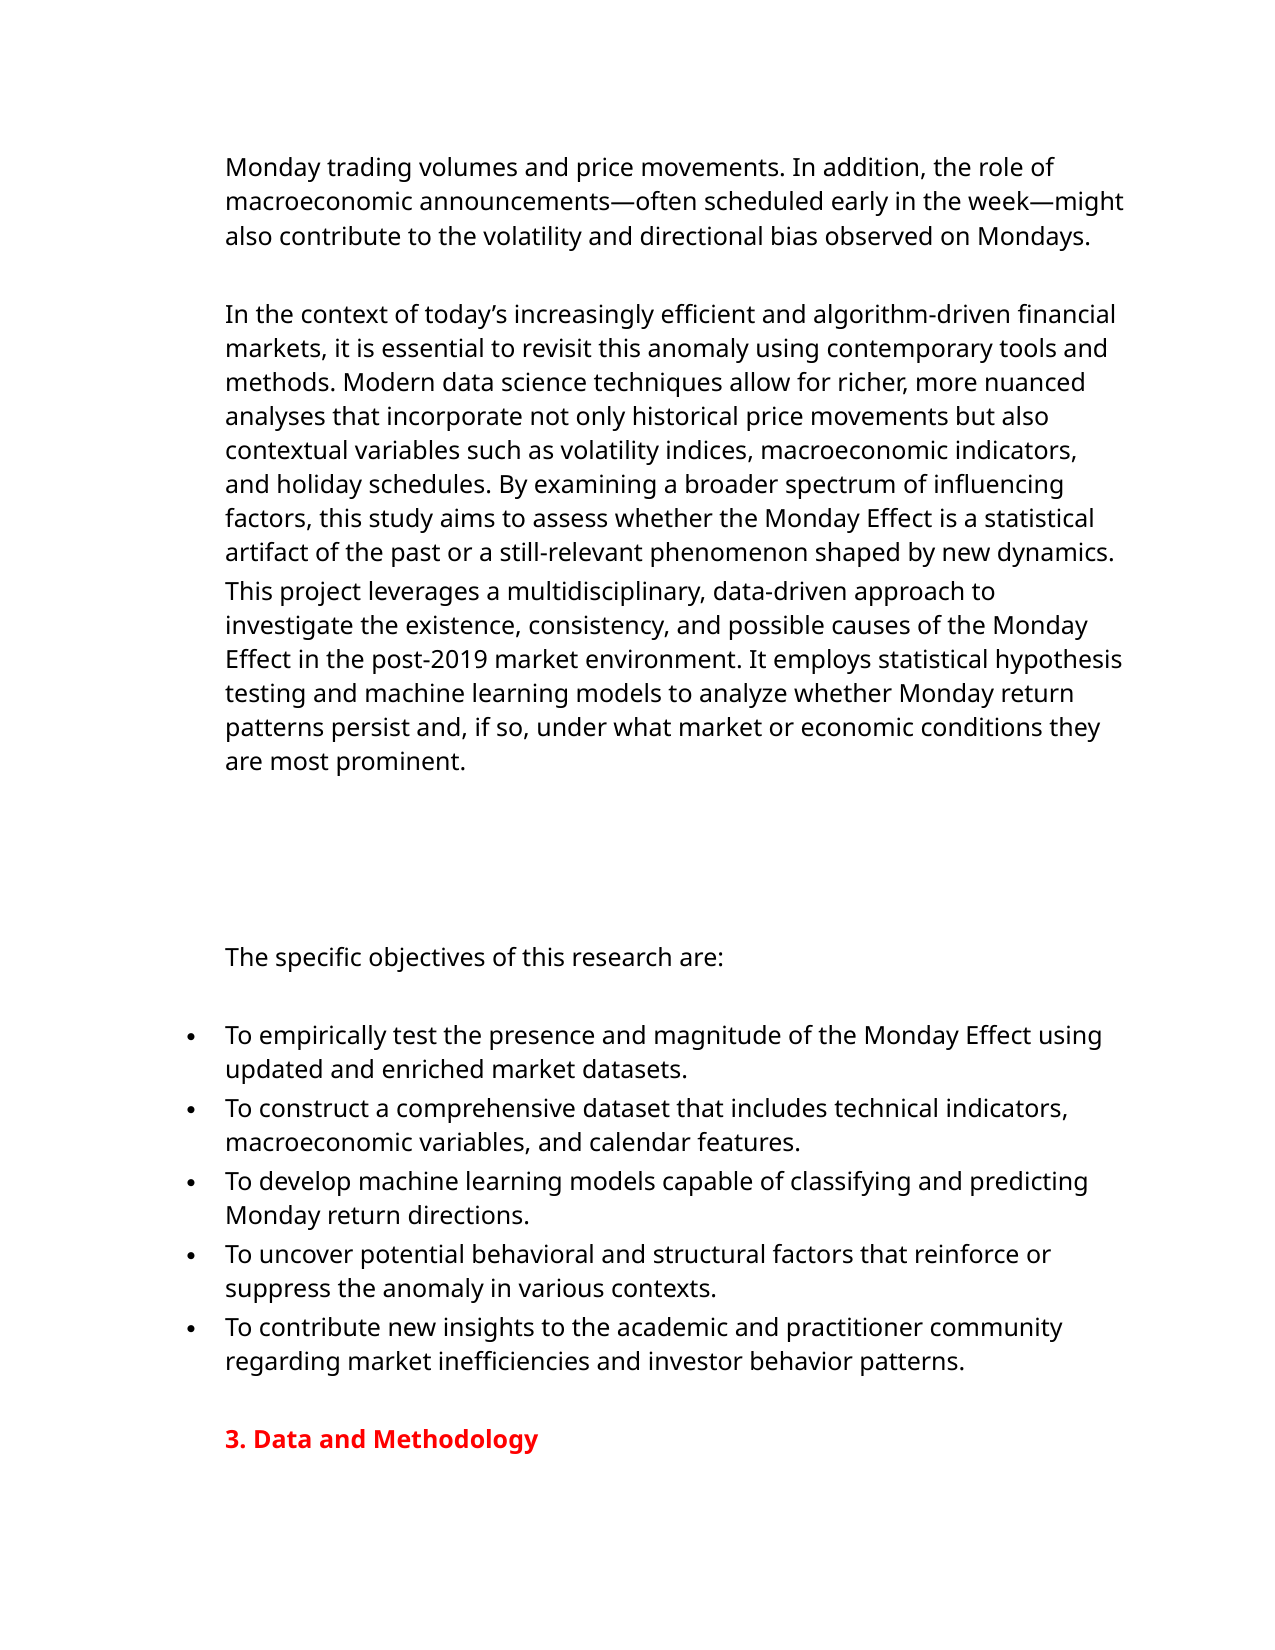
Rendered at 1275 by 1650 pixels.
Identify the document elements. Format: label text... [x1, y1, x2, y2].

text 3. Data and Methodology [225, 1422, 1125, 1456]
text This project leverages a multidisciplinary, data-driven approach to investigate the existence, consistency, and possible causes of the Monday Effect in the post-2019 market environment. It employs statistical hypothesis testing and machine learning models to analyze whether Monday return patterns persist and, if so, under what market or economic conditions they are most prominent. [225, 574, 1125, 778]
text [225, 150, 1125, 252]
list To construct a comprehensive dataset that includes technical indicators, macroeconomic variables, and calendar features. [187, 1091, 1125, 1159]
list To uncover potential behavioral and structural factors that reinforce or suppress the anomaly in various contexts. [187, 1237, 1125, 1305]
list To contribute new insights to the academic and practitioner community regarding market inefficiencies and investor behavior patterns. [187, 1310, 1125, 1378]
text The specific objectives of this research are: [225, 939, 1125, 973]
list To develop machine learning models capable of classifying and predicting Monday return directions. [187, 1164, 1125, 1232]
text In the context of today’s increasingly efficient and algorithm-driven financial markets, it is essential to revisit this anomaly using contemporary tools and methods. Modern data science techniques allow for richer, more nuanced analyses that incorporate not only historical price movements but also contextual variables such as volatility indices, macroeconomic indicators, and holiday schedules. By examining a broader spectrum of influencing factors, this study aims to assess whether the Monday Effect is a statistical artifact of the past or a still-relevant phenomenon shaped by new dynamics. [225, 296, 1125, 569]
list To empirically test the presence and magnitude of the Monday Effect using updated and enriched market datasets. [187, 1017, 1125, 1086]
